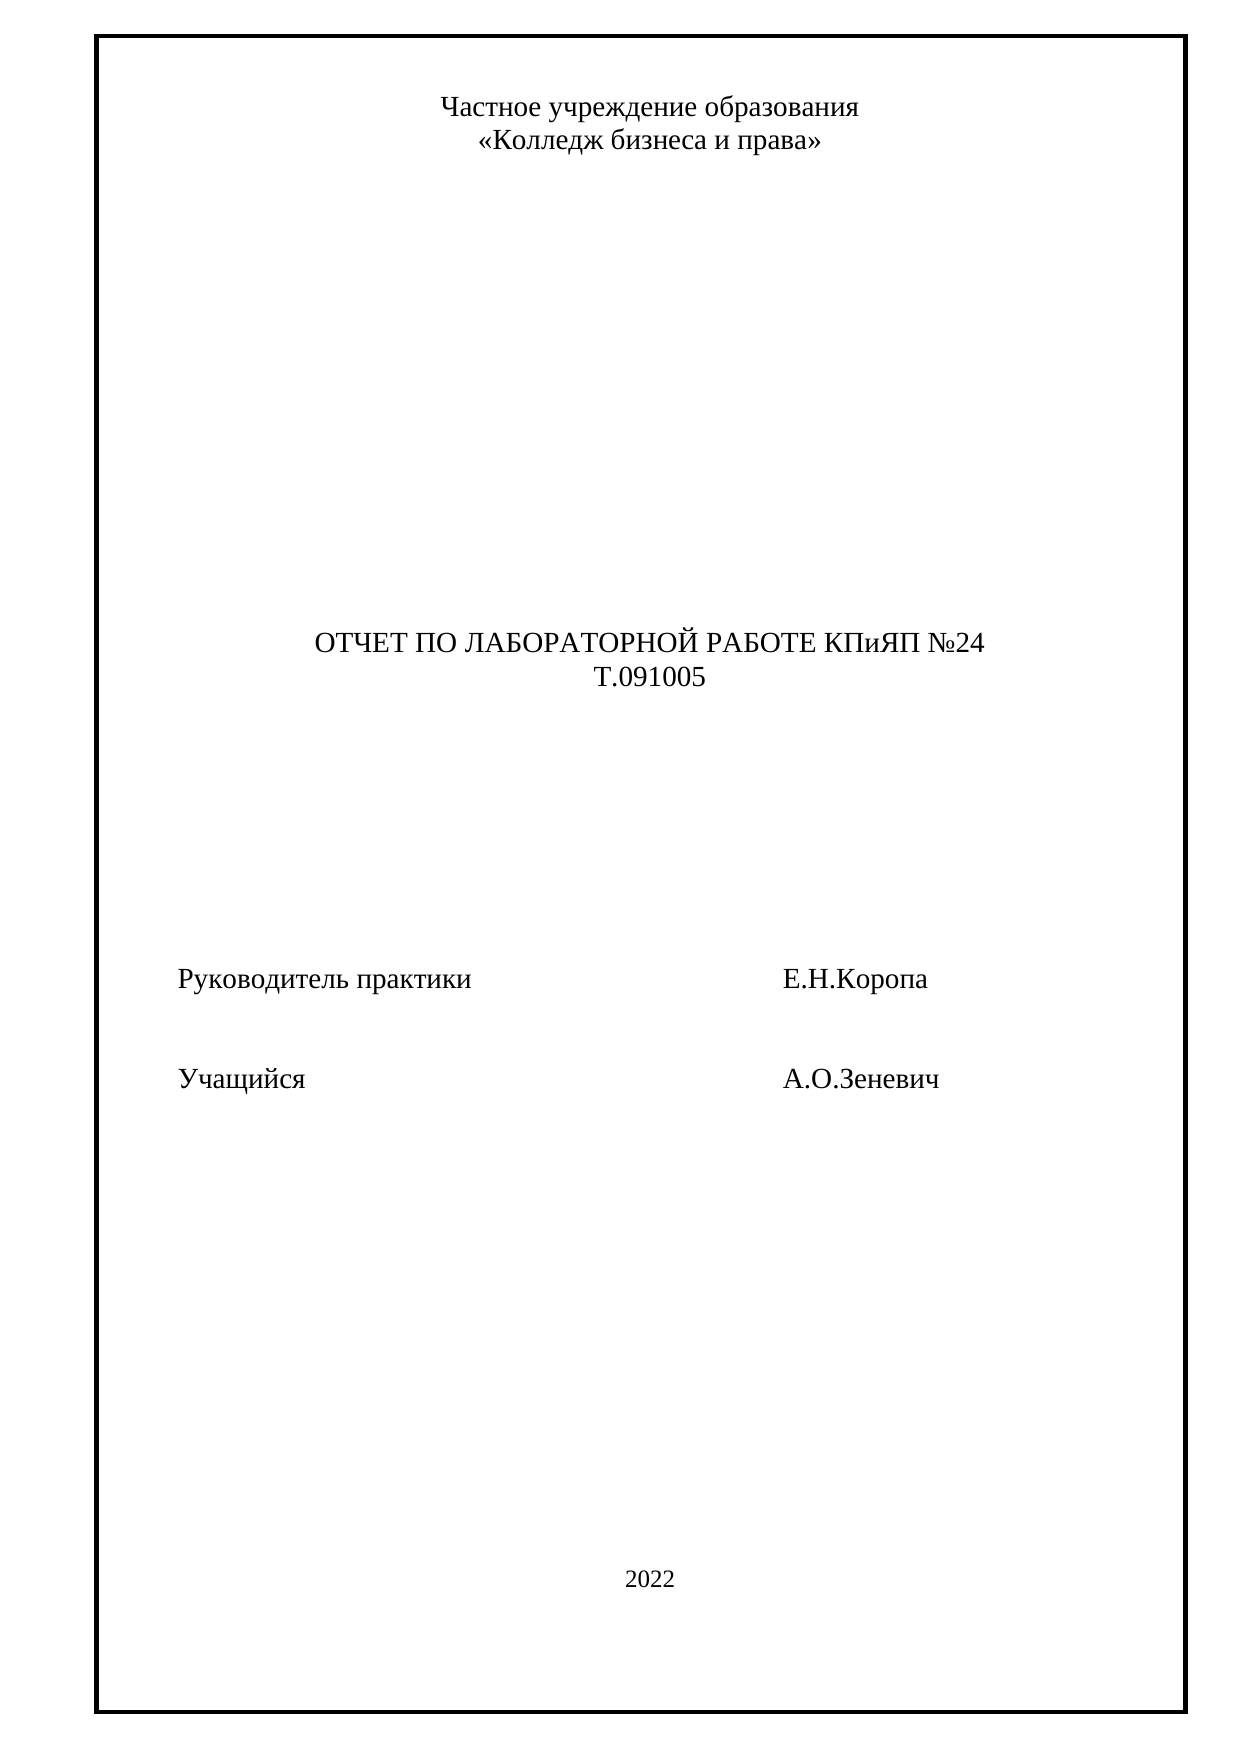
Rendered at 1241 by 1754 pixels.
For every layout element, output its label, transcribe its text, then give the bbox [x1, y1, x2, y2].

text Руководитель практики Е.Н.Коропа [177, 961, 1166, 994]
text Т.091005 [133, 659, 1166, 692]
text ОТЧЕТ ПО ЛАБОРАТОРНОЙ РАБОТЕ КПиЯП №24 [133, 625, 1166, 659]
text Частное учреждение образования [133, 89, 1166, 122]
text Учащийся А.О.Зеневич [177, 1061, 1166, 1095]
text 2022 [133, 1564, 1166, 1593]
text «Колледж бизнеса и права» [133, 122, 1166, 156]
